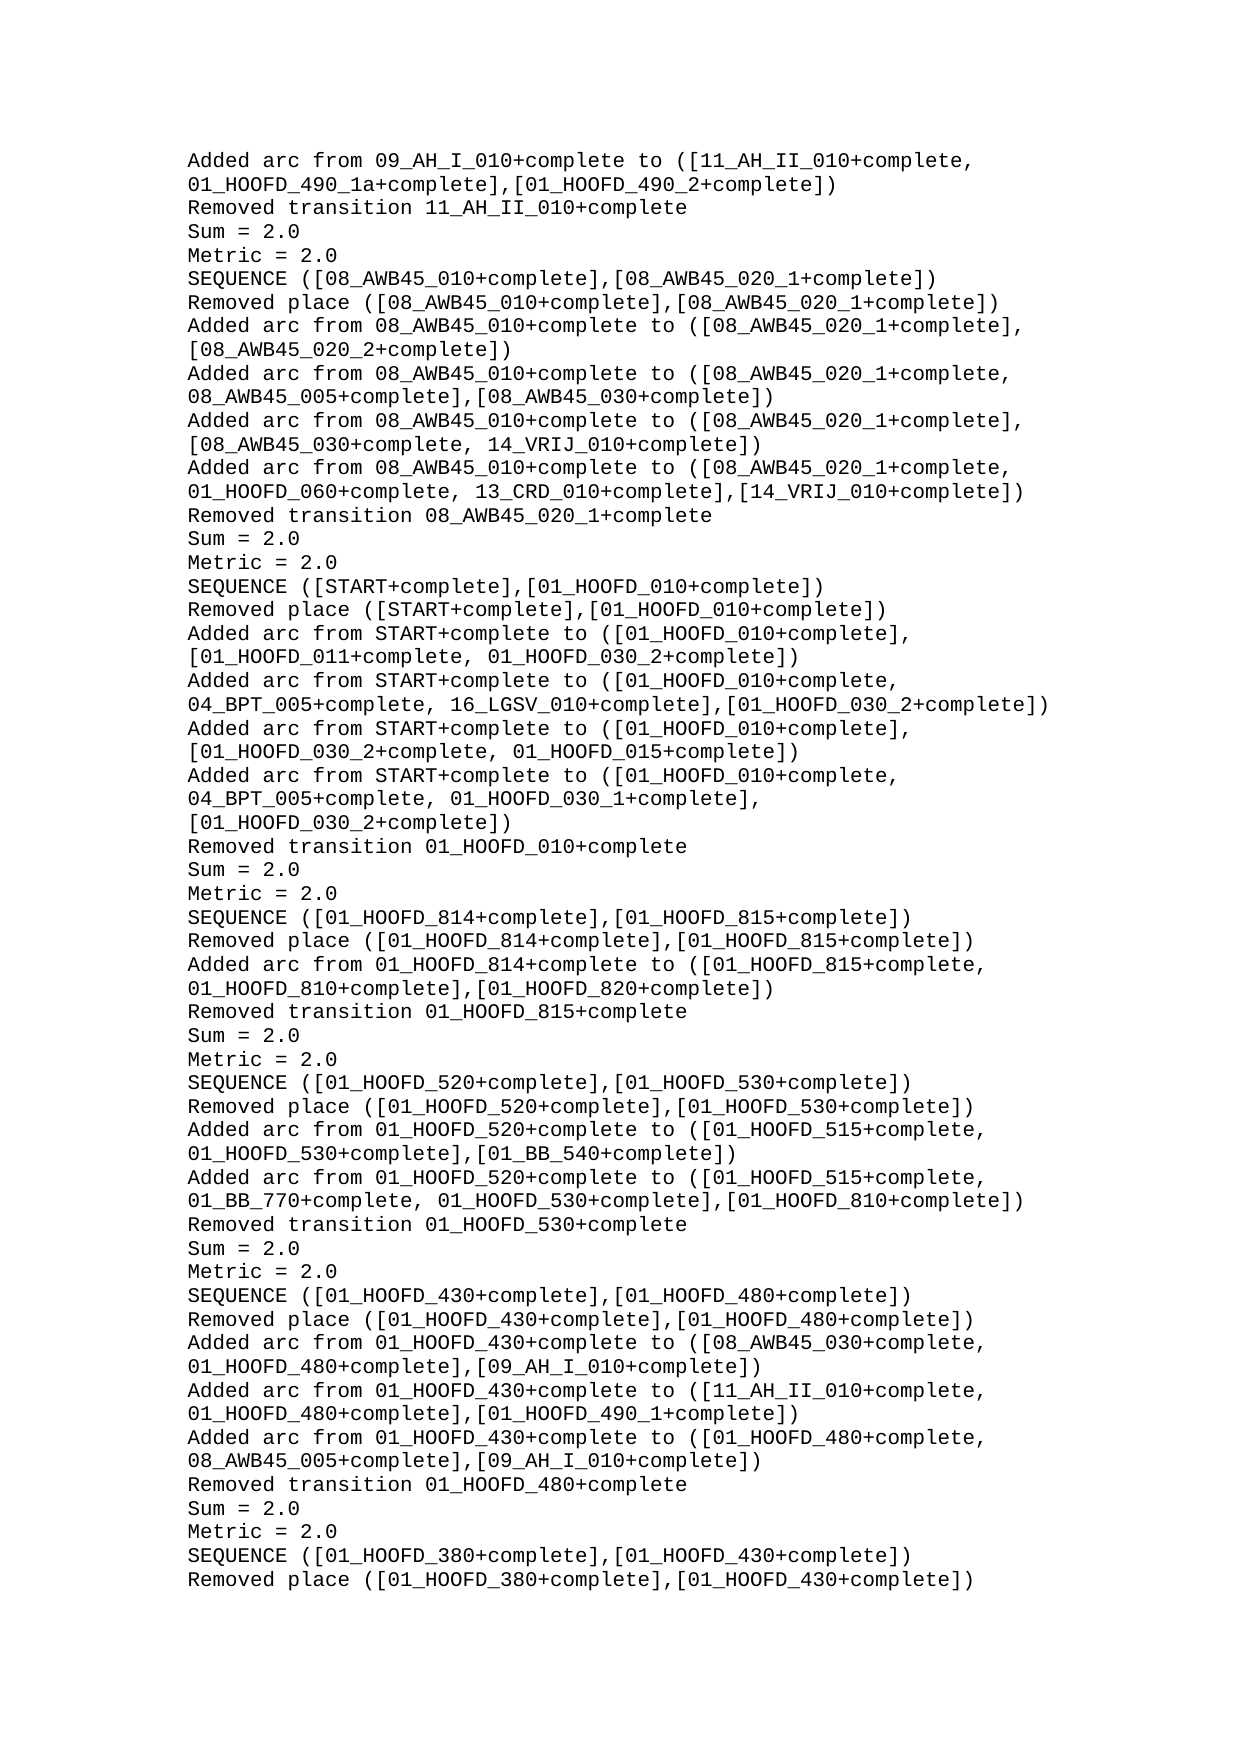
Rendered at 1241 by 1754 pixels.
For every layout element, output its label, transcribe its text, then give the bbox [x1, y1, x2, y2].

text Added arc from 01_HOOFD_520+complete to ([01_HOOFD_515+complete, 01_HOOFD_530+complete],[01_BB_540+complete]) [187, 1119, 1053, 1167]
text Added arc from 09_AH_I_010+complete to ([11_AH_II_010+complete, 01_HOOFD_490_1a+complete],[01_HOOFD_490_2+complete]) [187, 150, 1053, 197]
text Removed transition 01_HOOFD_480+complete [187, 1474, 1053, 1498]
text Removed transition 08_AWB45_020_1+complete [187, 505, 1053, 528]
text Added arc from 01_HOOFD_430+complete to ([11_AH_II_010+complete, 01_HOOFD_480+complete],[01_HOOFD_490_1+complete]) [187, 1379, 1053, 1427]
text Added arc from 01_HOOFD_814+complete to ([01_HOOFD_815+complete, 01_HOOFD_810+complete],[01_HOOFD_820+complete]) [187, 954, 1053, 1001]
text Added arc from 08_AWB45_010+complete to ([08_AWB45_020_1+complete],[08_AWB45_030+complete, 14_VRIJ_010+complete]) [187, 410, 1053, 457]
text Added arc from 08_AWB45_010+complete to ([08_AWB45_020_1+complete],[08_AWB45_020_2+complete]) [187, 316, 1053, 363]
text Removed transition 01_HOOFD_010+complete [187, 836, 1053, 859]
text Removed place ([START+complete],[01_HOOFD_010+complete]) [187, 599, 1053, 623]
text Added arc from START+complete to ([01_HOOFD_010+complete],[01_HOOFD_030_2+complete, 01_HOOFD_015+complete]) [187, 717, 1053, 765]
text Added arc from START+complete to ([01_HOOFD_010+complete, 04_BPT_005+complete, 01_HOOFD_030_1+complete],[01_HOOFD_030_2+complete]) [187, 765, 1053, 836]
text Added arc from START+complete to ([01_HOOFD_010+complete, 04_BPT_005+complete, 16_LGSV_010+complete],[01_HOOFD_030_2+complete]) [187, 670, 1053, 717]
text Sum = 2.0 [187, 221, 1053, 244]
text Removed place ([01_HOOFD_380+complete],[01_HOOFD_430+complete]) [187, 1569, 1053, 1592]
text Removed place ([01_HOOFD_430+complete],[01_HOOFD_480+complete]) [187, 1309, 1053, 1332]
text SEQUENCE ([01_HOOFD_520+complete],[01_HOOFD_530+complete]) [187, 1072, 1053, 1096]
text Sum = 2.0 [187, 528, 1053, 552]
text Added arc from 01_HOOFD_430+complete to ([08_AWB45_030+complete, 01_HOOFD_480+complete],[09_AH_I_010+complete]) [187, 1332, 1053, 1379]
text Sum = 2.0 [187, 1025, 1053, 1048]
text Metric = 2.0 [187, 552, 1053, 576]
text Removed place ([01_HOOFD_814+complete],[01_HOOFD_815+complete]) [187, 930, 1053, 954]
text Removed place ([01_HOOFD_520+complete],[01_HOOFD_530+complete]) [187, 1096, 1053, 1119]
text Sum = 2.0 [187, 1498, 1053, 1521]
text Added arc from START+complete to ([01_HOOFD_010+complete],[01_HOOFD_011+complete, 01_HOOFD_030_2+complete]) [187, 623, 1053, 670]
text Added arc from 01_HOOFD_430+complete to ([01_HOOFD_480+complete, 08_AWB45_005+complete],[09_AH_I_010+complete]) [187, 1427, 1053, 1474]
text Removed place ([08_AWB45_010+complete],[08_AWB45_020_1+complete]) [187, 292, 1053, 316]
text Added arc from 01_HOOFD_520+complete to ([01_HOOFD_515+complete, 01_BB_770+complete, 01_HOOFD_530+complete],[01_HOOFD_810+complete]) [187, 1167, 1053, 1214]
text Metric = 2.0 [187, 1261, 1053, 1285]
text Metric = 2.0 [187, 883, 1053, 907]
text Added arc from 08_AWB45_010+complete to ([08_AWB45_020_1+complete, 08_AWB45_005+complete],[08_AWB45_030+complete]) [187, 363, 1053, 410]
text SEQUENCE ([01_HOOFD_380+complete],[01_HOOFD_430+complete]) [187, 1545, 1053, 1569]
text SEQUENCE ([01_HOOFD_814+complete],[01_HOOFD_815+complete]) [187, 907, 1053, 930]
text SEQUENCE ([08_AWB45_010+complete],[08_AWB45_020_1+complete]) [187, 268, 1053, 292]
text Removed transition 01_HOOFD_815+complete [187, 1001, 1053, 1025]
text Sum = 2.0 [187, 1238, 1053, 1261]
text Removed transition 01_HOOFD_530+complete [187, 1214, 1053, 1238]
text Metric = 2.0 [187, 1521, 1053, 1545]
text Removed transition 11_AH_II_010+complete [187, 197, 1053, 221]
text Metric = 2.0 [187, 1048, 1053, 1072]
text Added arc from 08_AWB45_010+complete to ([08_AWB45_020_1+complete, 01_HOOFD_060+complete, 13_CRD_010+complete],[14_VRIJ_010+complete]) [187, 457, 1053, 505]
text SEQUENCE ([START+complete],[01_HOOFD_010+complete]) [187, 576, 1053, 599]
text SEQUENCE ([01_HOOFD_430+complete],[01_HOOFD_480+complete]) [187, 1285, 1053, 1309]
text Sum = 2.0 [187, 859, 1053, 883]
text Metric = 2.0 [187, 244, 1053, 268]
